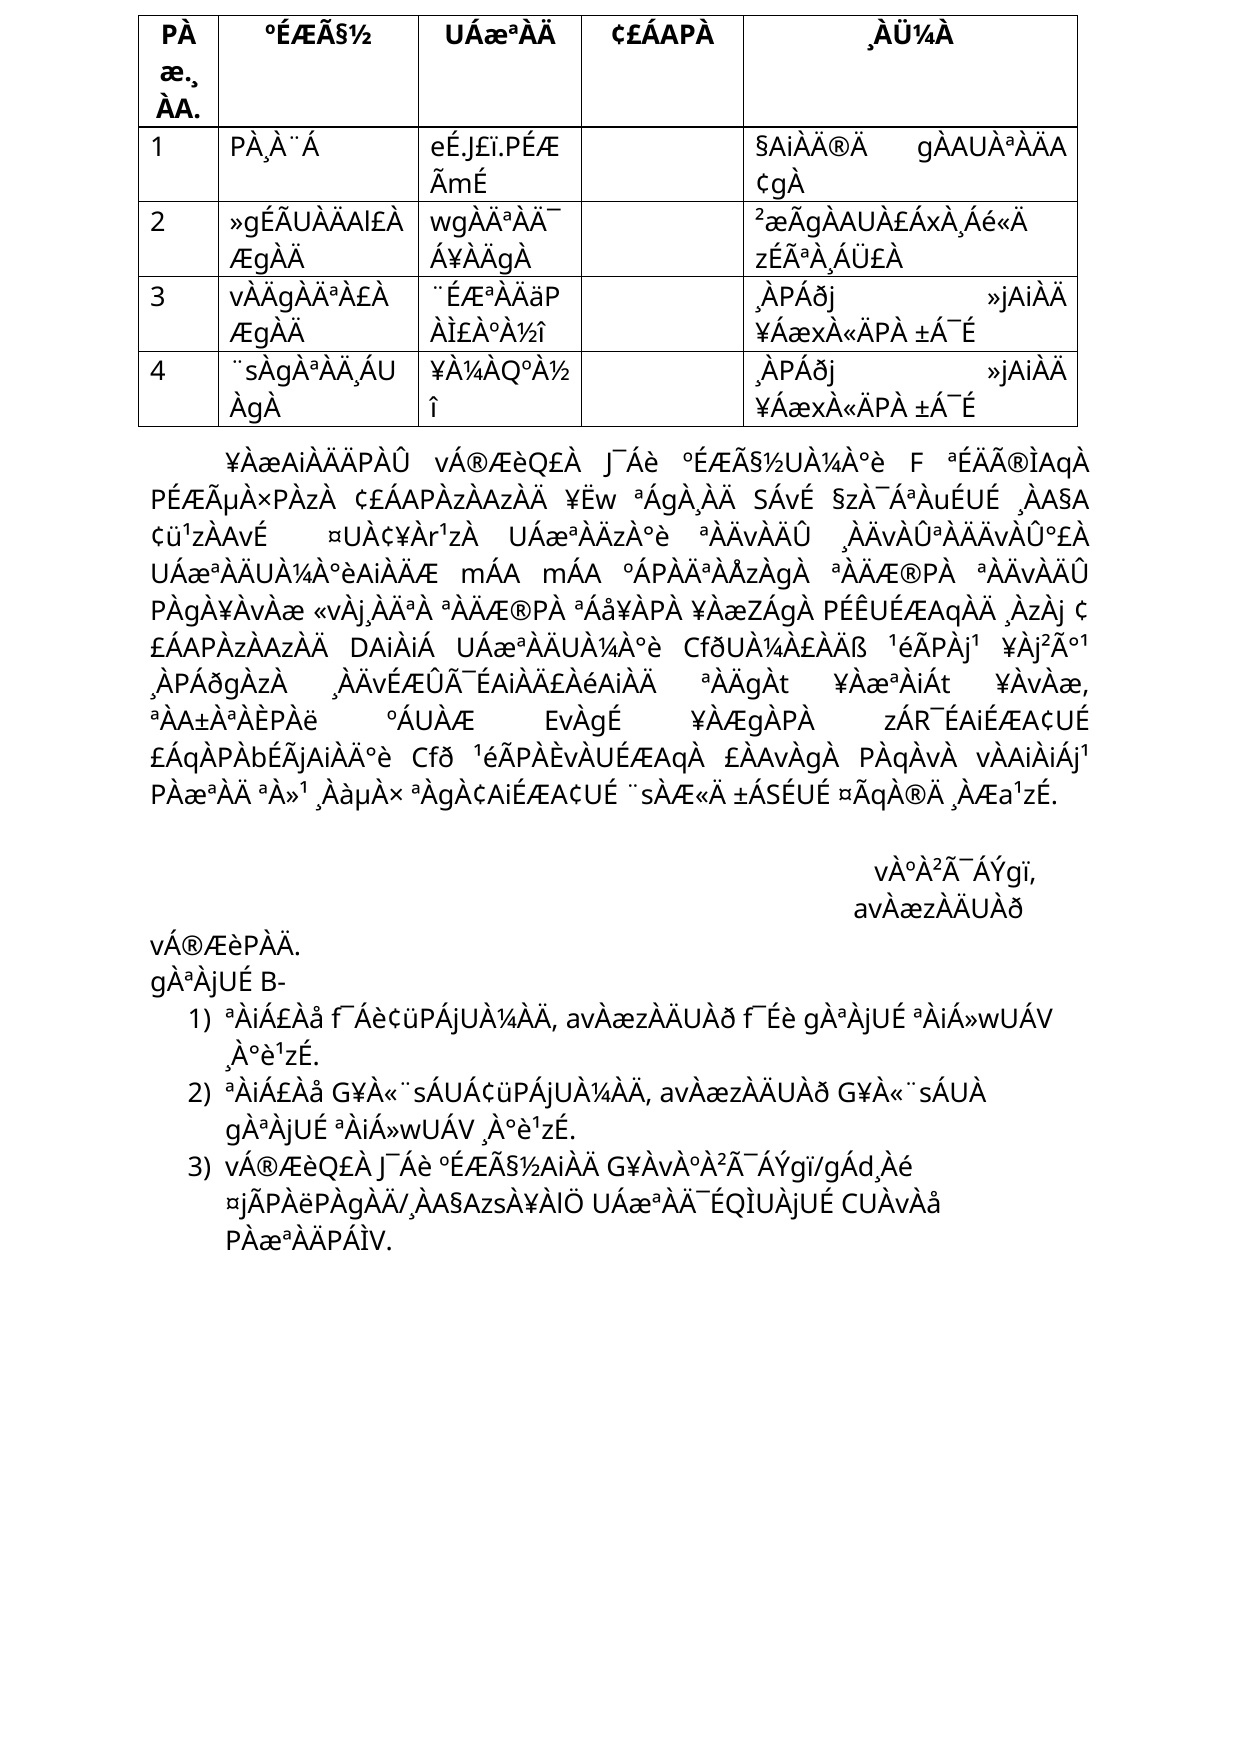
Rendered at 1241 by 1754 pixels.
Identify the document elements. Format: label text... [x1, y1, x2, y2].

table_cell ¸ÀPÁðj »jAiÀÄ ¥ÁæxÀ«ÄPÀ ±Á¯É [744, 277, 1077, 351]
text vÀºÀ²Ã¯ÁÝgï, [825, 852, 1090, 889]
table_cell 4 [139, 352, 218, 426]
table_cell wgÀÄªÀÄ¯Á¥ÀÄgÀ [419, 202, 581, 276]
table_header ¢£ÁAPÀ [582, 16, 743, 126]
table_cell ¸ÀPÁðj »jAiÀÄ ¥ÁæxÀ«ÄPÀ ±Á¯É [744, 352, 1077, 426]
table_header PÀæ.¸ÀA. [139, 16, 218, 126]
list vÁ®ÆèQ£À J¯Áè ºÉÆÃ§½AiÀÄ G¥ÀvÀºÀ²Ã¯ÁÝgï/gÁd¸Àé ¤jÃPÀëPÀgÀÄ/¸ÀA§AzsÀ¥ÀlÖ UÁæªÀÄ¯ÉQÌUÀjUÉ CUÀvÀå PÀæªÀÄPÁÌV. [187, 1147, 1090, 1258]
table_header ¸ÀÜ¼À [744, 16, 1077, 126]
table_cell 1 [139, 128, 218, 201]
table_cell ¥À¼ÀQºÀ½î [419, 352, 581, 426]
table_cell ¨ÉÆªÀÄäPÀÌ£ÀºÀ½î [419, 277, 581, 351]
table_cell eÉ.J£ï.PÉÆÃmÉ [419, 128, 581, 201]
table_cell ¨sÀgÀªÀÄ¸ÁUÀgÀ [219, 352, 418, 426]
table_cell [582, 202, 743, 276]
table_header UÁæªÀÄ [419, 16, 581, 126]
table_cell [582, 128, 743, 201]
table_cell [582, 352, 743, 426]
table_cell §AiÀÄ®Ä gÀAUÀªÀÄA¢gÀ [744, 128, 1077, 201]
table_header ºÉÆÃ§½ [219, 16, 418, 126]
table_cell 3 [139, 277, 218, 351]
text gÀªÀjUÉ B- [150, 963, 1090, 1000]
table_cell ²æÃgÀAUÀ£ÁxÀ¸Áé«Ä zÉÃªÀ¸ÁÜ£À [744, 202, 1077, 276]
table_cell PÀ¸À¨Á [219, 128, 418, 201]
table_cell 2 [139, 202, 218, 276]
list ªÀiÁ£Àå f¯Áè¢üPÁjUÀ¼ÀÄ, avÀæzÀÄUÀð f¯Éè gÀªÀjUÉ ªÀiÁ»wUÁV ¸À°è¹zÉ. [187, 1000, 1090, 1073]
table_cell »gÉÃUÀÄAl£ÀÆgÀÄ [219, 202, 418, 276]
table_cell vÀÄgÀÄªÀ£ÀÆgÀÄ [219, 277, 418, 351]
text avÀæzÀÄUÀð vÁ®ÆèPÀÄ. [150, 889, 1090, 963]
text ¥ÀæAiÀÄÄPÀÛ vÁ®ÆèQ£À J¯Áè ºÉÆÃ§½UÀ¼À°è F ªÉÄÃ®ÌAqÀ PÉÆÃµÀ×PÀzÀ ¢£ÁAPÀzÀAzÀÄ ¥Ëw ªÁgÀ¸ÀÄ SÁvÉ §zÀ¯ÁªÀuÉUÉ ¸ÀA§A¢ü¹zÀAvÉ ¤UÀ¢¥Àr¹zÀ UÁæªÀÄzÀ°è ªÀÄvÀÄÛ ¸ÀÄvÀÛªÀÄÄvÀÛ°£À UÁæªÀÄUÀ¼À°èAiÀÄÆ mÁA mÁA ºÁPÀÄªÀÅzÀgÀ ªÀÄÆ®PÀ ªÀÄvÀÄÛ PÀgÀ¥ÀvÀæ «vÀj¸ÀÄªÀ ªÀÄÆ®PÀ ªÁå¥ÀPÀ ¥ÀæZÁgÀ PÉÊUÉÆAqÀÄ ¸ÀzÀj ¢£ÁAPÀzÀAzÀÄ DAiÀiÁ UÁæªÀÄUÀ¼À°è CfðUÀ¼À£ÀÄß ¹éÃPÀj¹ ¥Àj²Ã°¹ ¸ÀPÁðgÀzÀ ¸ÀÄvÉÆÛÃ¯ÉAiÀÄ£ÀéAiÀÄ ªÀÄgÀt ¥ÀæªÀiÁt ¥ÀvÀæ, ªÀA±ÀªÀÈPÀë ºÁUÀÆ EvÀgÉ ¥ÀÆgÀPÀ zÁR¯ÉAiÉÆA¢UÉ £ÁqÀPÀbÉÃjAiÀÄ°è Cfð ¹éÃPÀÈvÀUÉÆAqÀ £ÀAvÀgÀ PÀqÀvÀ vÀAiÀiÁj¹ PÀæªÀÄ ªÀ»¹ ¸ÀàµÀ× ªÀgÀ¢AiÉÆA¢UÉ ¨sÀÆ«Ä ±ÁSÉUÉ ¤ÃqÀ®Ä ¸ÀÆa¹zÉ. [150, 444, 1090, 812]
list ªÀiÁ£Àå G¥À«¨sÁUÁ¢üPÁjUÀ¼ÀÄ, avÀæzÀÄUÀð G¥À«¨sÁUÀ gÀªÀjUÉ ªÀiÁ»wUÁV ¸À°è¹zÉ. [187, 1073, 1090, 1147]
table_cell [582, 277, 743, 351]
